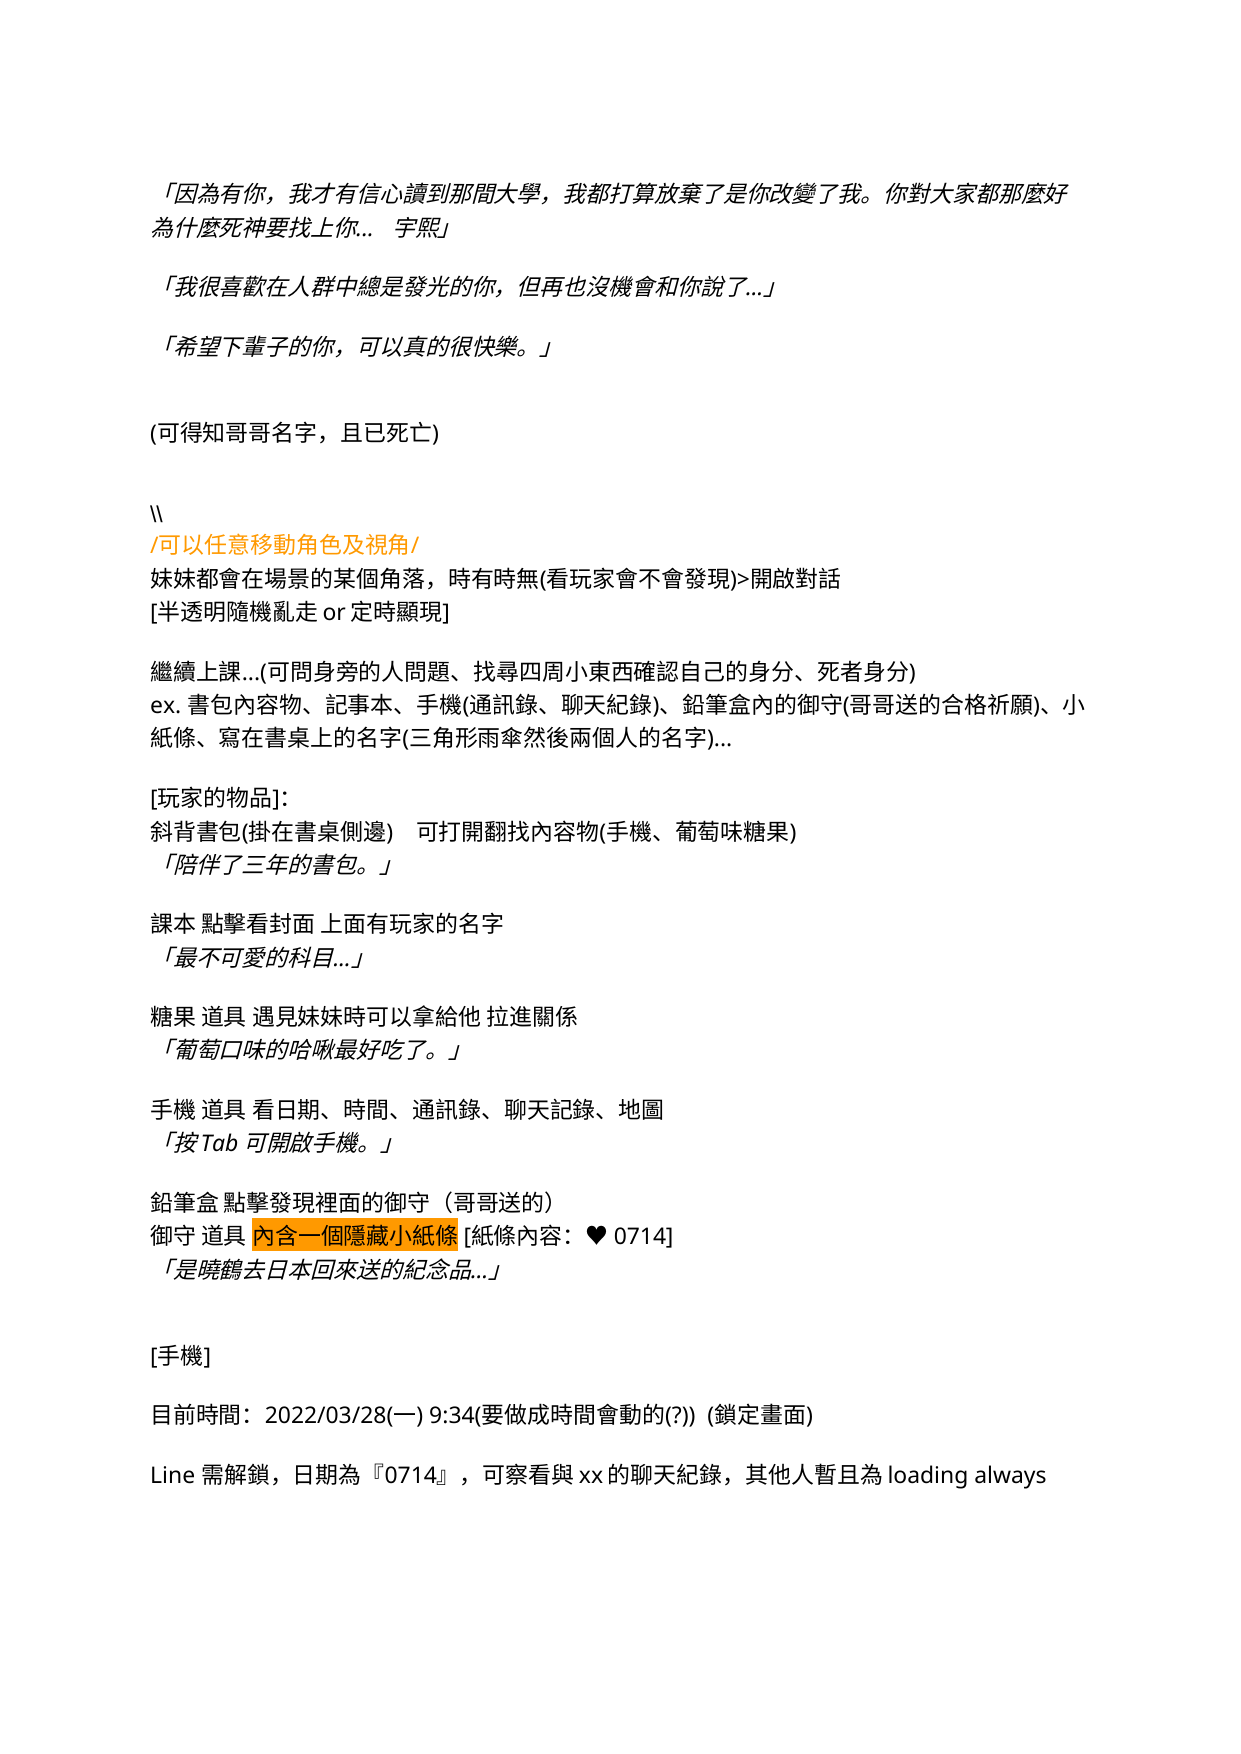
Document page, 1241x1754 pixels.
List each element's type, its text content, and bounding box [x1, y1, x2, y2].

text 課本 點擊看封面 上面有玩家的名字 [150, 906, 1090, 939]
text 斜背書包(掛在書桌側邊) 可打開翻找內容物(手機、葡萄味糖果) [150, 813, 1090, 847]
text 御守 道具 內含一個隱藏小紙條 [紙條內容：♥ 0714] [458, 1218, 1090, 1251]
text 繼續上課...(可問身旁的人問題、找尋四周小東西確認自己的身分、死者身分) [150, 654, 1090, 687]
text [手機] [150, 1337, 1090, 1371]
text 御守 道具 內含一個隱藏小紙條 [紙條內容：♥ 0714] [150, 1218, 252, 1251]
text /可以任意移動角色及視角/ [150, 527, 1090, 561]
text Line 需解鎖，日期為『0714』，可察看與xx的聊天紀錄，其他人暫且為loading always [150, 1457, 1090, 1490]
text 「是曉鶴去日本回來送的紀念品...」 [150, 1251, 1090, 1285]
text 手機 道具 看日期、時間、通訊錄、聊天記錄、地圖 [150, 1092, 1090, 1125]
text ex. 書包內容物、記事本、手機(通訊錄、聊天紀錄)、鉛筆盒內的御守(哥哥送的合格祈願)、小紙條、寫在書桌上的名字(三角形雨傘然後兩個人的名字)... [150, 687, 1090, 754]
text 「最不可愛的科目...」 [150, 939, 1090, 973]
text [玩家的物品]： [150, 780, 1090, 813]
text \\ [150, 501, 1090, 527]
text 「因為有你，我才有信心讀到那間大學，我都打算放棄了是你改變了我。你對大家都那麼好為什麼死神要找上你... 宇熙」 [150, 176, 1090, 243]
text 「陪伴了三年的書包。」 [150, 847, 1090, 880]
text 目前時間：2022/03/28(一) 9:34(要做成時間會動的(?)) (鎖定畫面) [150, 1397, 1090, 1431]
text 「按Tab可開啟手機。」 [150, 1125, 1090, 1158]
text 鉛筆盒 點擊發現裡面的御守（哥哥送的） [150, 1185, 1090, 1218]
text 「我很喜歡在人群中總是發光的你，但再也沒機會和你說了...」 [150, 269, 1090, 303]
text 糖果 道具 遇見妹妹時可以拿給他 拉進關係 [150, 999, 1090, 1032]
text 「希望下輩子的你，可以真的很快樂。」 [150, 329, 1090, 362]
text 「葡萄口味的哈啾最好吃了。」 [150, 1032, 1090, 1066]
text (可得知哥哥名字，且已死亡) [150, 415, 1090, 448]
text 妹妹都會在場景的某個角落，時有時無(看玩家會不會發現)>開啟對話 [150, 561, 1090, 594]
text [半透明隨機亂走or定時顯現] [150, 594, 1090, 627]
